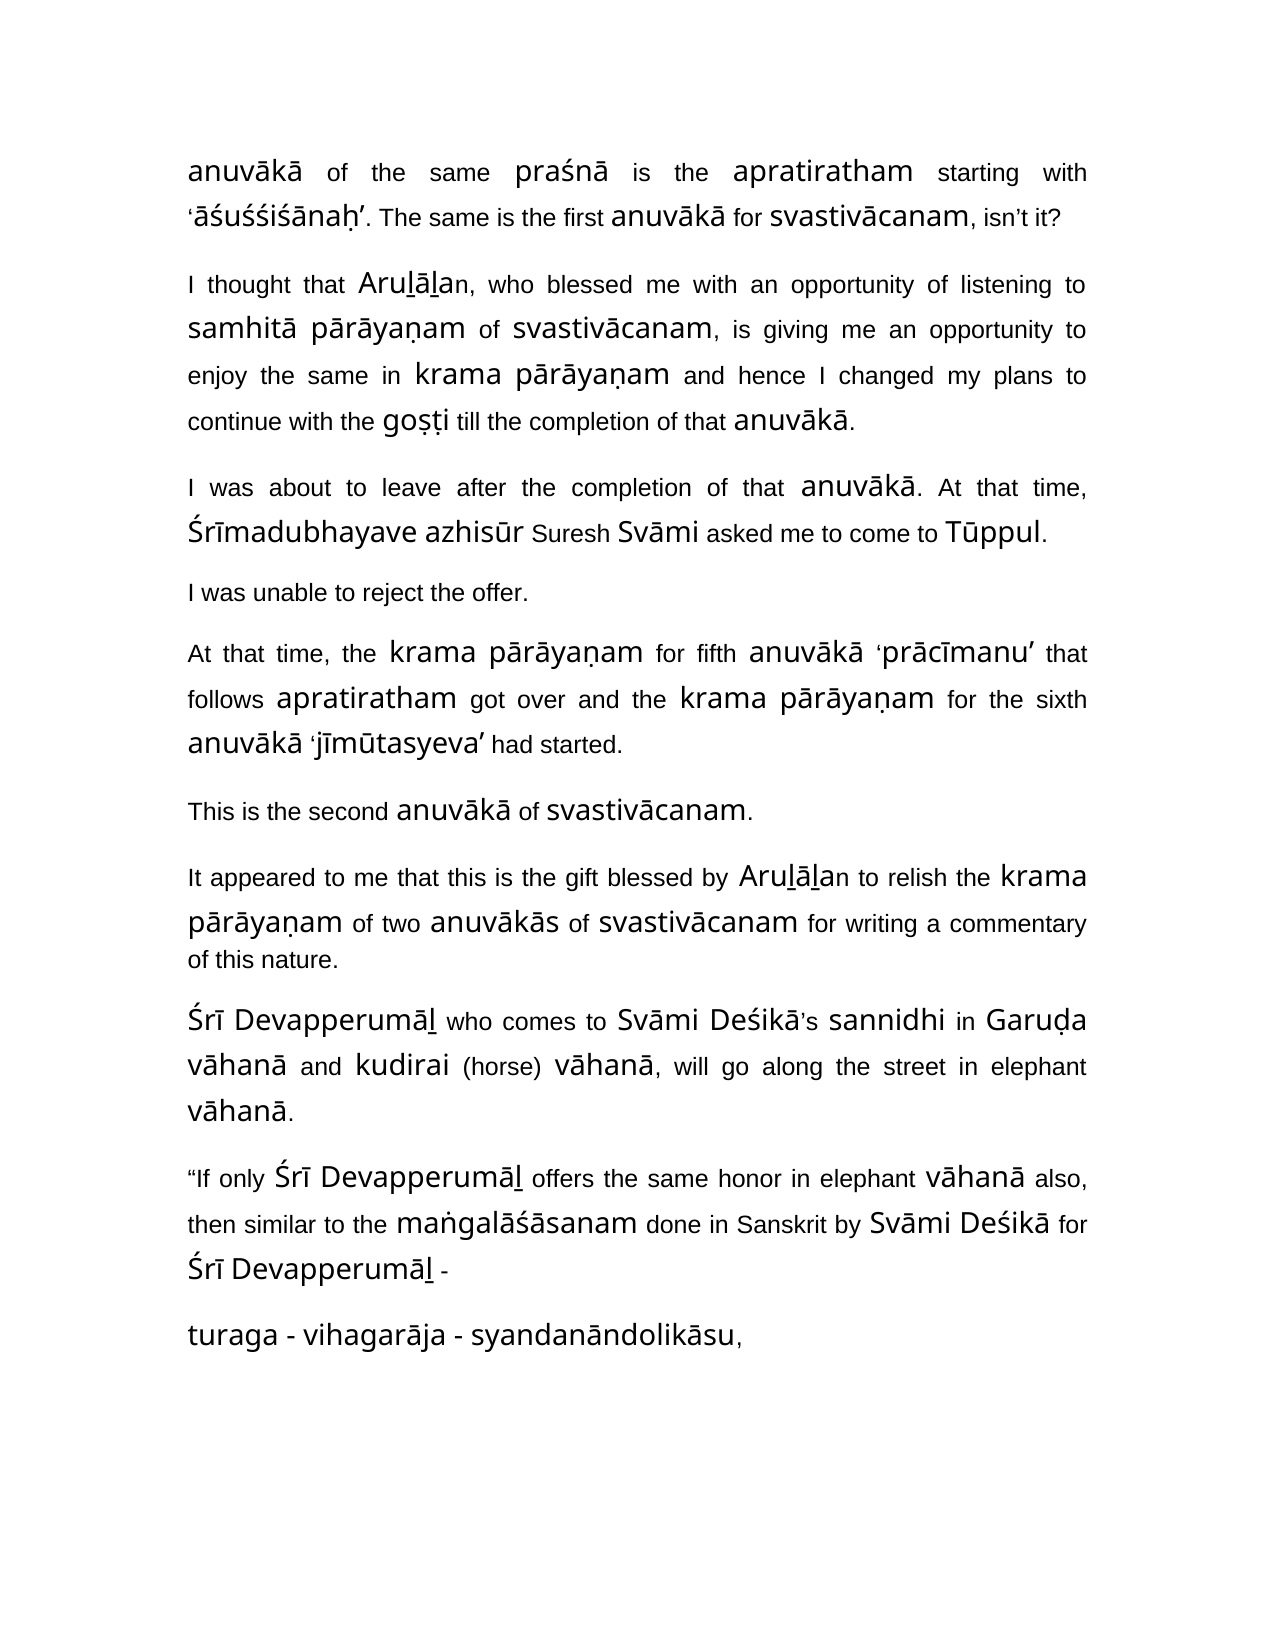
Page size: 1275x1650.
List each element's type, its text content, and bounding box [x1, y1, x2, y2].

text I was unable to reject the offer. [187, 577, 1087, 606]
text It appeared to me that this is the gift blessed by Aruḻāḻan to relish the krama pārāyaṇam of two anuvākās of svastivācanam for writing a commentary of this nature. [187, 856, 1087, 974]
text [187, 150, 1087, 235]
text turaga - vihagarāja - syandanāndolikāsu, [187, 1314, 1087, 1354]
text At that time, the krama pārāyaṇam for fifth anuvākā ‘prācīmanu’ that follows apratiratham got over and the krama pārāyaṇam for the sixth anuvākā ‘jīmūtasyeva’ had started. [187, 631, 1087, 762]
text I thought that Aruḻāḻan, who blessed me with an opportunity of listening to samhitā pārāyaṇam of svastivācanam, is giving me an opportunity to enjoy the same in krama pārāyaṇam and hence I changed my plans to continue with the goṣṭi till the completion of that anuvākā. [187, 262, 1087, 439]
text “If only śrī Devapperumāḻ offers the same honor in elephant vāhanā also, then similar to the maṅgalāśāsanam done in Sanskrit by Svāmi Deśikā for śrī Devapperumāḻ - [187, 1157, 1087, 1288]
text I was about to leave after the completion of that anuvākā. At that time, śrīmadubhayave azhisūr Suresh Svāmi asked me to come to Tūppul. [187, 465, 1087, 551]
text śrī Devapperumāḻ who comes to Svāmi Deśikā’s sannidhi in Garuḍa vāhanā and kudirai (horse) vāhanā, will go along the street in elephant vāhanā. [187, 999, 1087, 1130]
text This is the second anuvākā of svastivācanam. [187, 789, 1087, 829]
